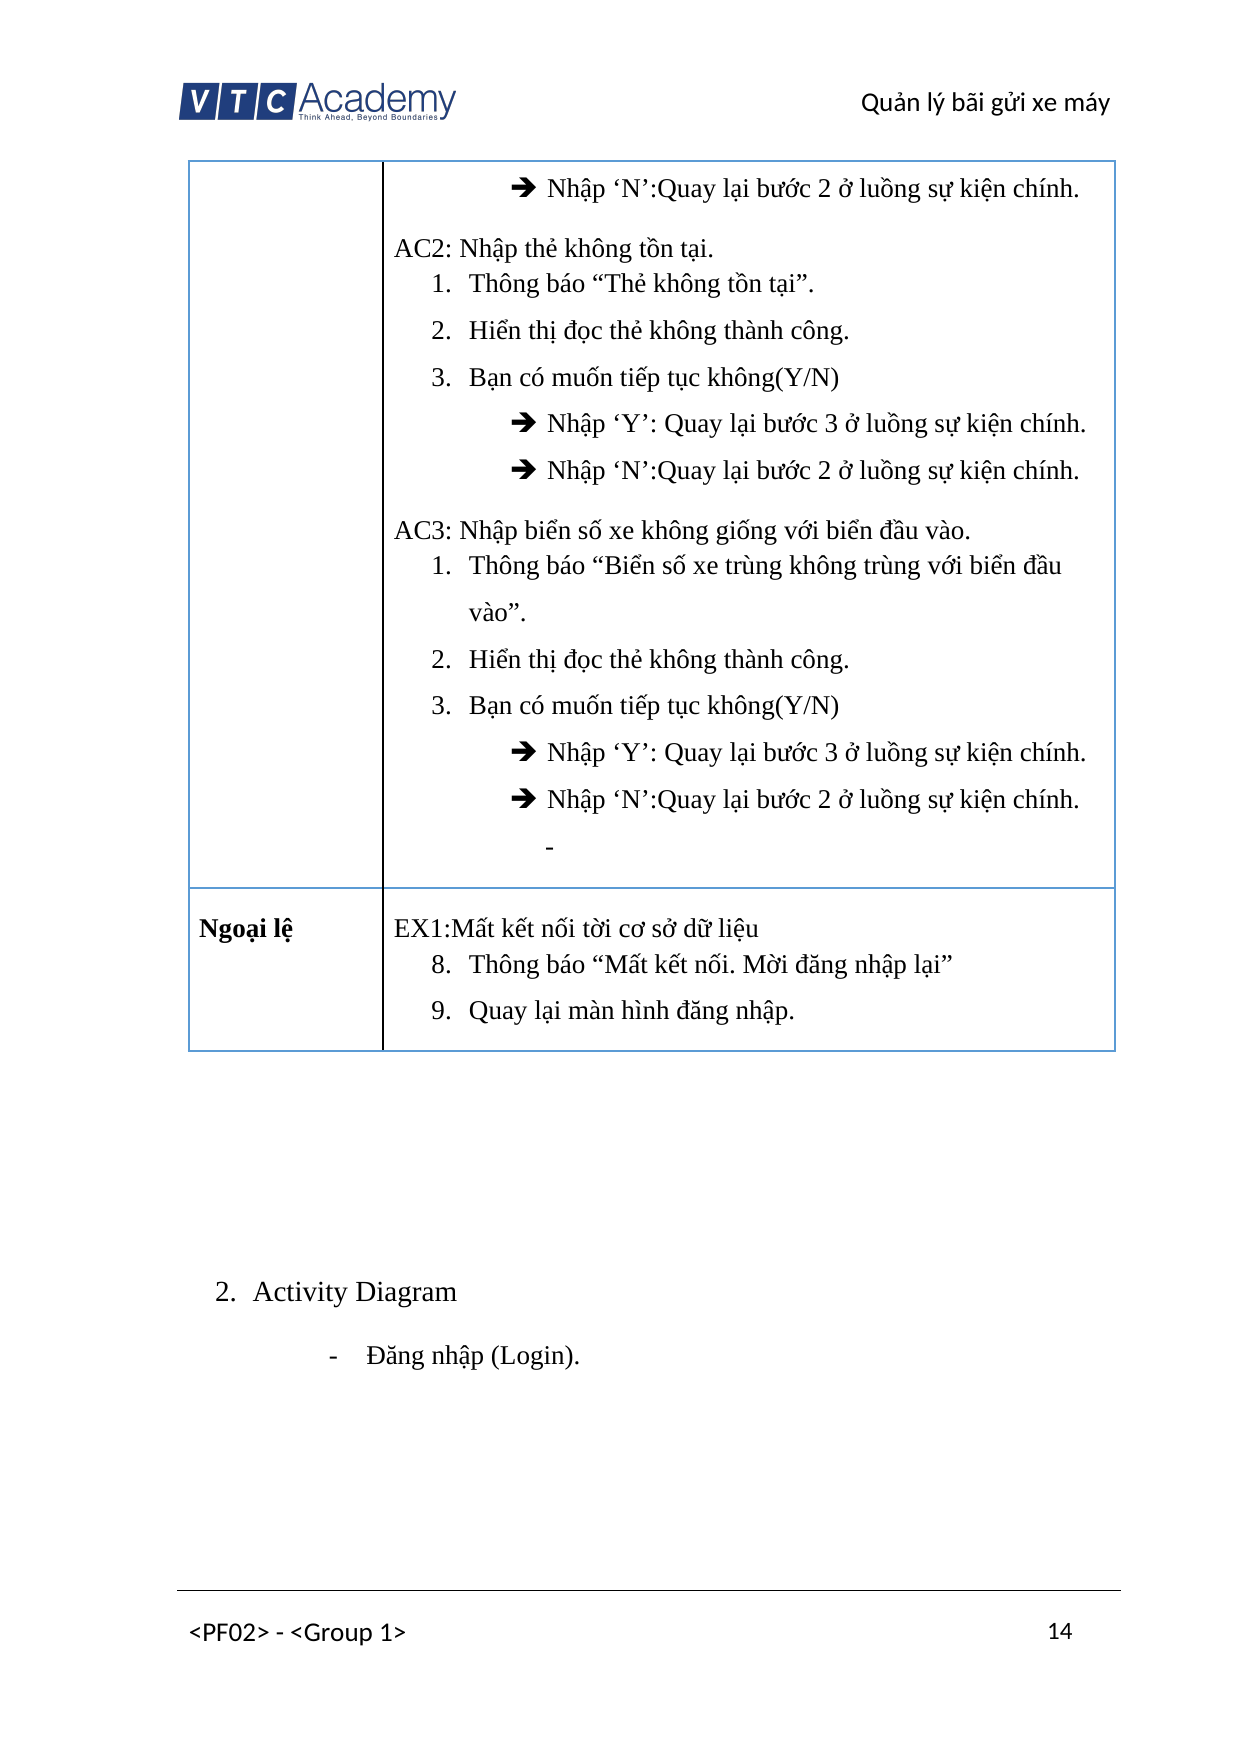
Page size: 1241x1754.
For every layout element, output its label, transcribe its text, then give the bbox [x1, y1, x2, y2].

list Đăng nhập (Login). [328, 1339, 1122, 1370]
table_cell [190, 162, 382, 887]
table_cell Ngoại lệ [190, 889, 382, 1050]
picture [169, 75, 466, 130]
subtitle Activity Diagram [215, 1274, 1122, 1308]
table_cell EX1:Mất kết nối tời cơ sở dữ liệu Thông báo “Mất kết nối. Mời đăng nhập lại” Quay lại màn hình đăng nhập. [384, 889, 1114, 1050]
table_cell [384, 162, 1114, 887]
